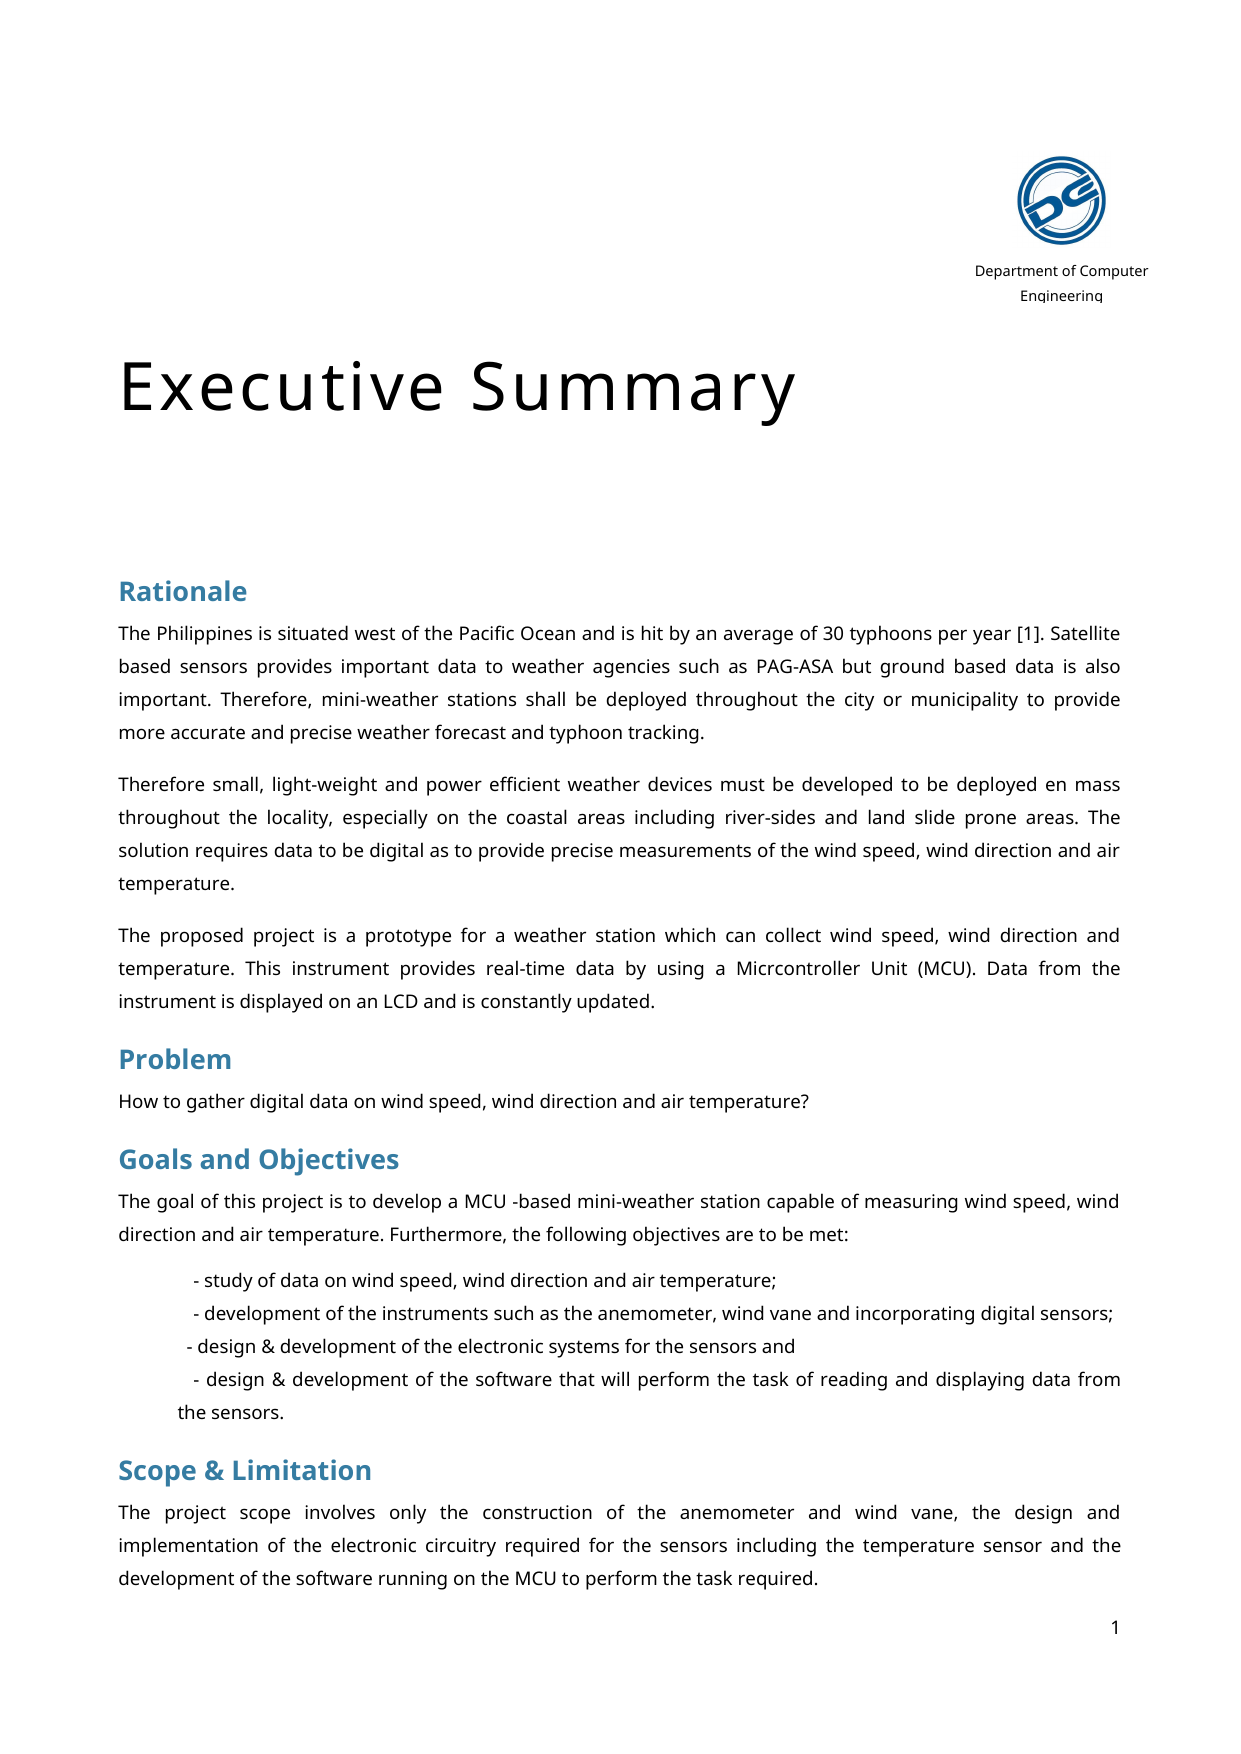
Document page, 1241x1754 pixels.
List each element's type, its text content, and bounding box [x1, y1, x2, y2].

text The goal of this project is to develop a MCU -based mini-weather station capable of measuring wind speed, wind direction and air temperature. Furthermore, the following objectives are to be met: [118, 1188, 1122, 1247]
subtitle Scope & Limitation [118, 1451, 1122, 1488]
text - design & development of the electronic systems for the sensors and [118, 1333, 1122, 1359]
text How to gather digital data on wind speed, wind direction and air temperature? [118, 1088, 1122, 1114]
text The project scope involves only the construction of the anemometer and wind vane, the design and implementation of the electronic circuitry required for the sensors including the temperature sensor and the development of the software running on the MCU to perform the task required. [118, 1499, 1122, 1591]
subtitle Rationale [118, 572, 1122, 609]
subtitle Problem [118, 1041, 1122, 1077]
text - development of the instruments such as the anemometer, wind vane and incorporating digital sensors; [118, 1300, 1122, 1326]
text - design & development of the software that will perform the task of reading and displaying data from the sensors. [177, 1366, 1122, 1425]
text The proposed project is a prototype for a weather station which can collect wind speed, wind direction and temperature. This instrument provides real-time data by using a Micrcontroller Unit (MCU). Data from the instrument is displayed on an LCD and is constantly updated. [118, 922, 1122, 1014]
text - study of data on wind speed, wind direction and air temperature; [118, 1267, 1122, 1293]
title Executive Summary [118, 339, 1122, 430]
picture [1012, 151, 1111, 248]
text Therefore small, light-weight and power efficient weather devices must be developed to be deployed en mass throughout the locality, especially on the coastal areas including river-sides and land slide prone areas. The solution requires data to be digital as to provide precise measurements of the wind speed, wind direction and air temperature. [118, 771, 1122, 896]
subtitle Goals and Objectives [118, 1140, 1122, 1177]
text The Philippines is situated west of the Pacific Ocean and is hit by an average of 30 typhoons per year [1]. Satellite based sensors provides important data to weather agencies such as PAG-ASA but ground based data is also important. Therefore, mini-weather stations shall be deployed throughout the city or municipality to provide more accurate and precise weather forecast and typhoon tracking. [118, 620, 1122, 745]
